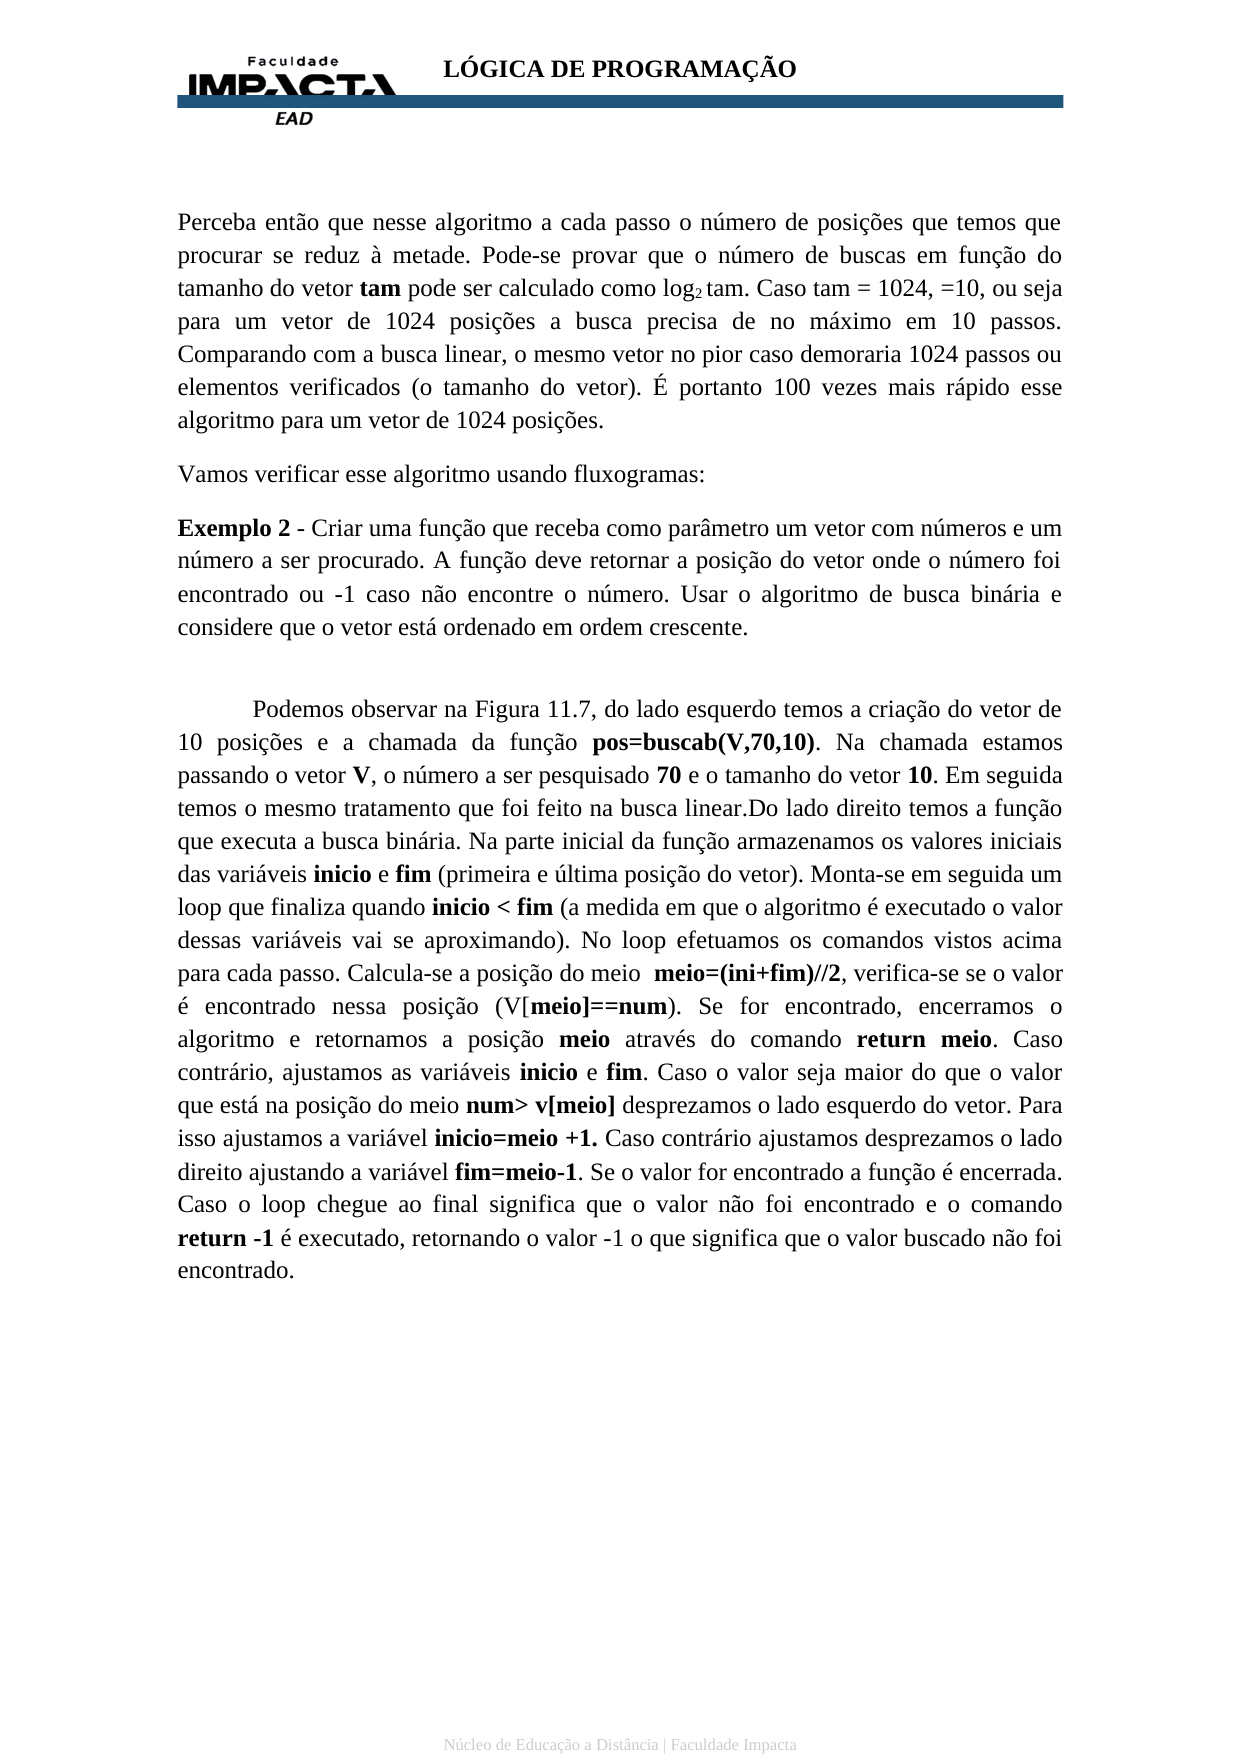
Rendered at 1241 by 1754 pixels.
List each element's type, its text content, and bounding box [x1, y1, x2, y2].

text Podemos observar na Figura 11.7, do lado esquerdo temos a criação do vetor de 10 posições e a chamada da função pos=buscab(V,70,10). Na chamada estamos passando o vetor V, o número a ser pesquisado 70 e o tamanho do vetor 10. Em seguida temos o mesmo tratamento que foi feito na busca linear.Do lado direito temos a função que executa a busca binária. Na parte inicial da função armazenamos os valores iniciais das variáveis inicio e fim (primeira e última posição do vetor). Monta-se em seguida um loop que finaliza quando inicio < fim (a medida em que o algoritmo é executado o valor dessas variáveis vai se aproximando). No loop efetuamos os comandos vistos acima para cada passo. Calcula-se a posição do meio meio=(ini+fim)//2, verifica-se se o valor é encontrado nessa posição (V[meio]==num). Se for encontrado, encerramos o algoritmo e retornamos a posição meio através do comando return meio. Caso contrário, ajustamos as variáveis inicio e fim. Caso o valor seja maior do que o valor que está na posição do meio num> v[meio] desprezamos o lado esquerdo do vetor. Para isso ajustamos a variável inicio=meio +1. Caso contrário ajustamos desprezamos o lado direito ajustando a variável fim=meio-1. Se o valor for encontrado a função é encerrada. Caso o loop chegue ao final significa que o valor não foi encontrado e o comando return -1 é executado, retornando o valor -1 o que significa que o valor buscado não foi encontrado. [177, 694, 1063, 1284]
text Vamos verificar esse algoritmo usando fluxogramas: [177, 459, 1063, 487]
text Perceba então que nesse algoritmo a cada passo o número de posições que temos que procurar se reduz à metade. Pode-se provar que o número de buscas em função do tamanho do vetor tam pode ser calculado como log2 tam. Caso tam = 1024, =10, ou seja para um vetor de 1024 posições a busca precisa de no máximo em 10 passos. Comparando com a busca linear, o mesmo vetor no pior caso demoraria 1024 passos ou elementos verificados (o tamanho do vetor). É portanto 100 vezes mais rápido esse algoritmo para um vetor de 1024 posições. [177, 207, 1063, 434]
text Exemplo 2 - Criar uma função que receba como parâmetro um vetor com números e um número a ser procurado. A função deve retornar a posição do vetor onde o número foi encontrado ou -1 caso não encontre o número. Usar o algoritmo de busca binária e considere que o vetor está ordenado em ordem crescente. [177, 513, 1063, 640]
picture [177, 48, 1064, 134]
